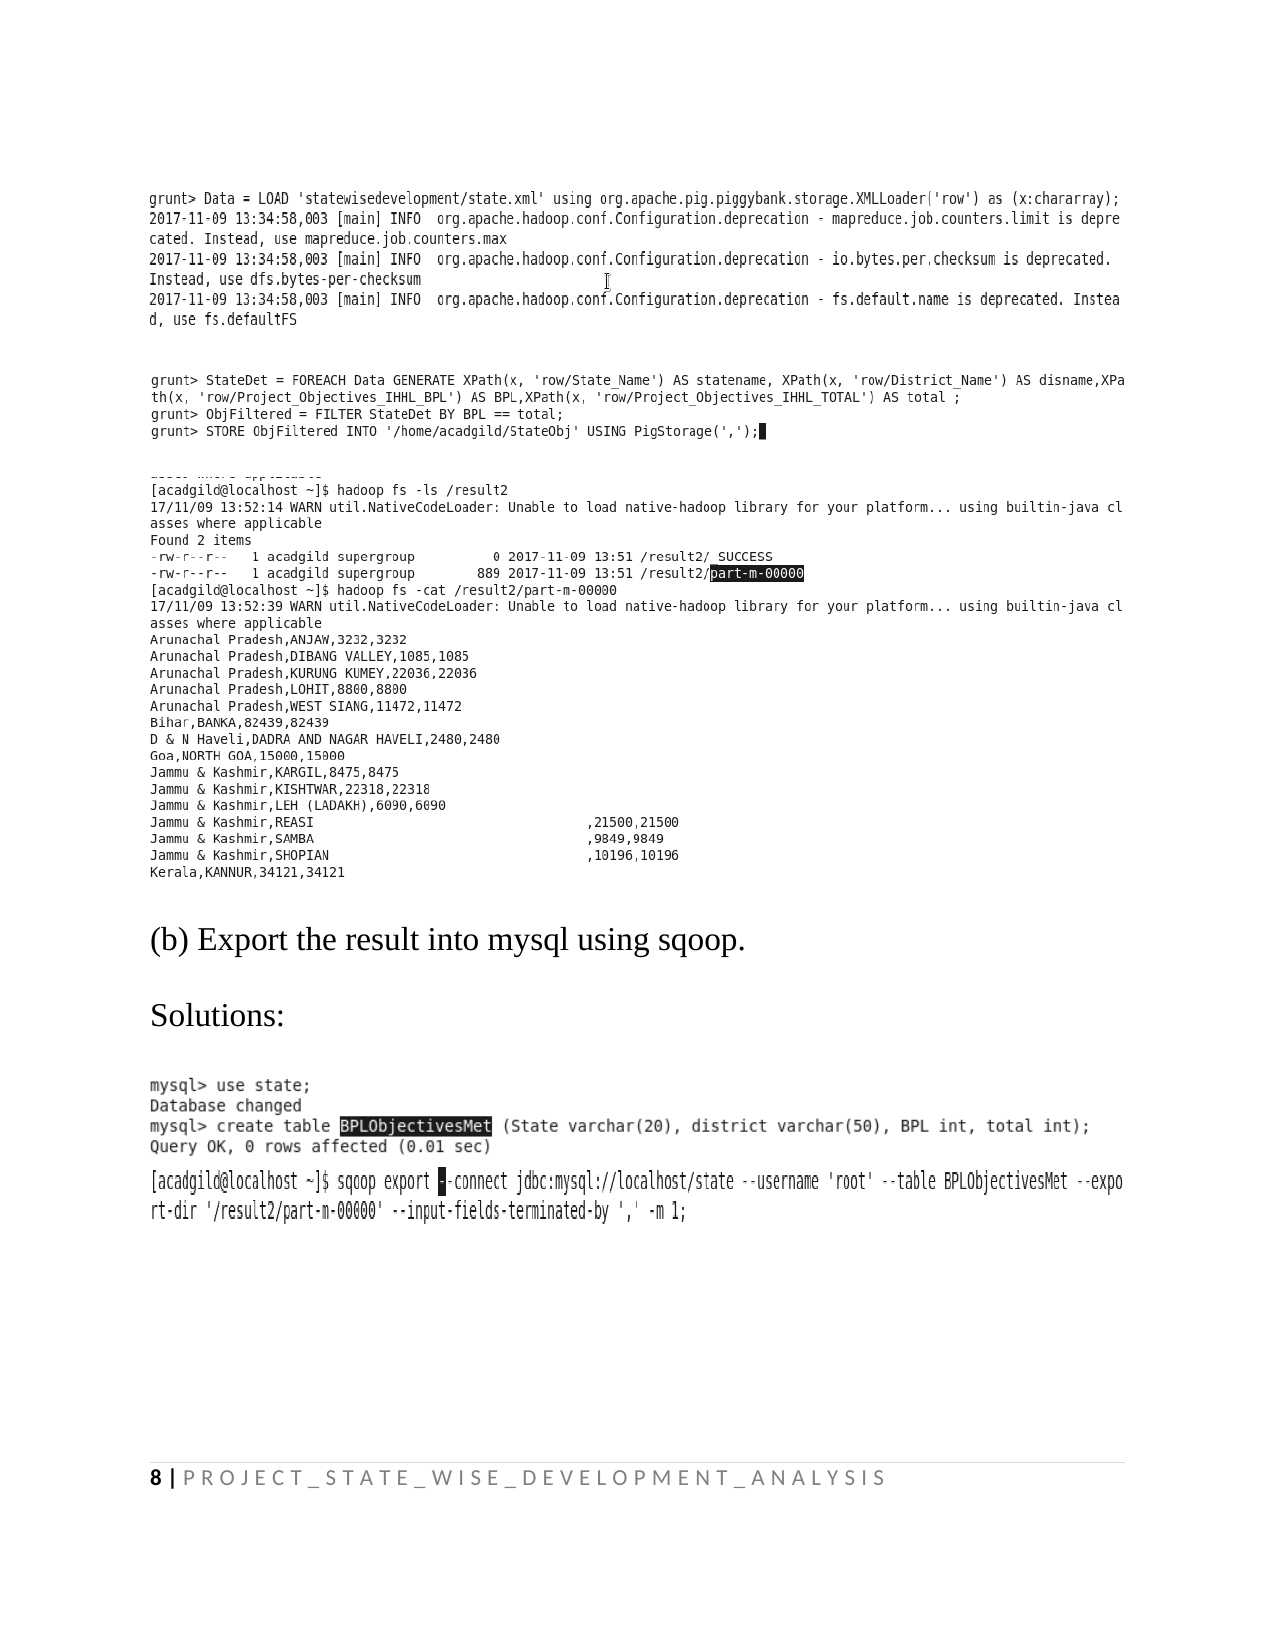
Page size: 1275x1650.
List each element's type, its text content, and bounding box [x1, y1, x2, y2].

picture [150, 367, 1125, 440]
picture [150, 188, 1124, 329]
picture [150, 1072, 1124, 1235]
text (b) Export the result into mysql using sqoop. [150, 919, 1125, 957]
picture [150, 477, 1124, 881]
text Solutions: [150, 996, 1125, 1034]
